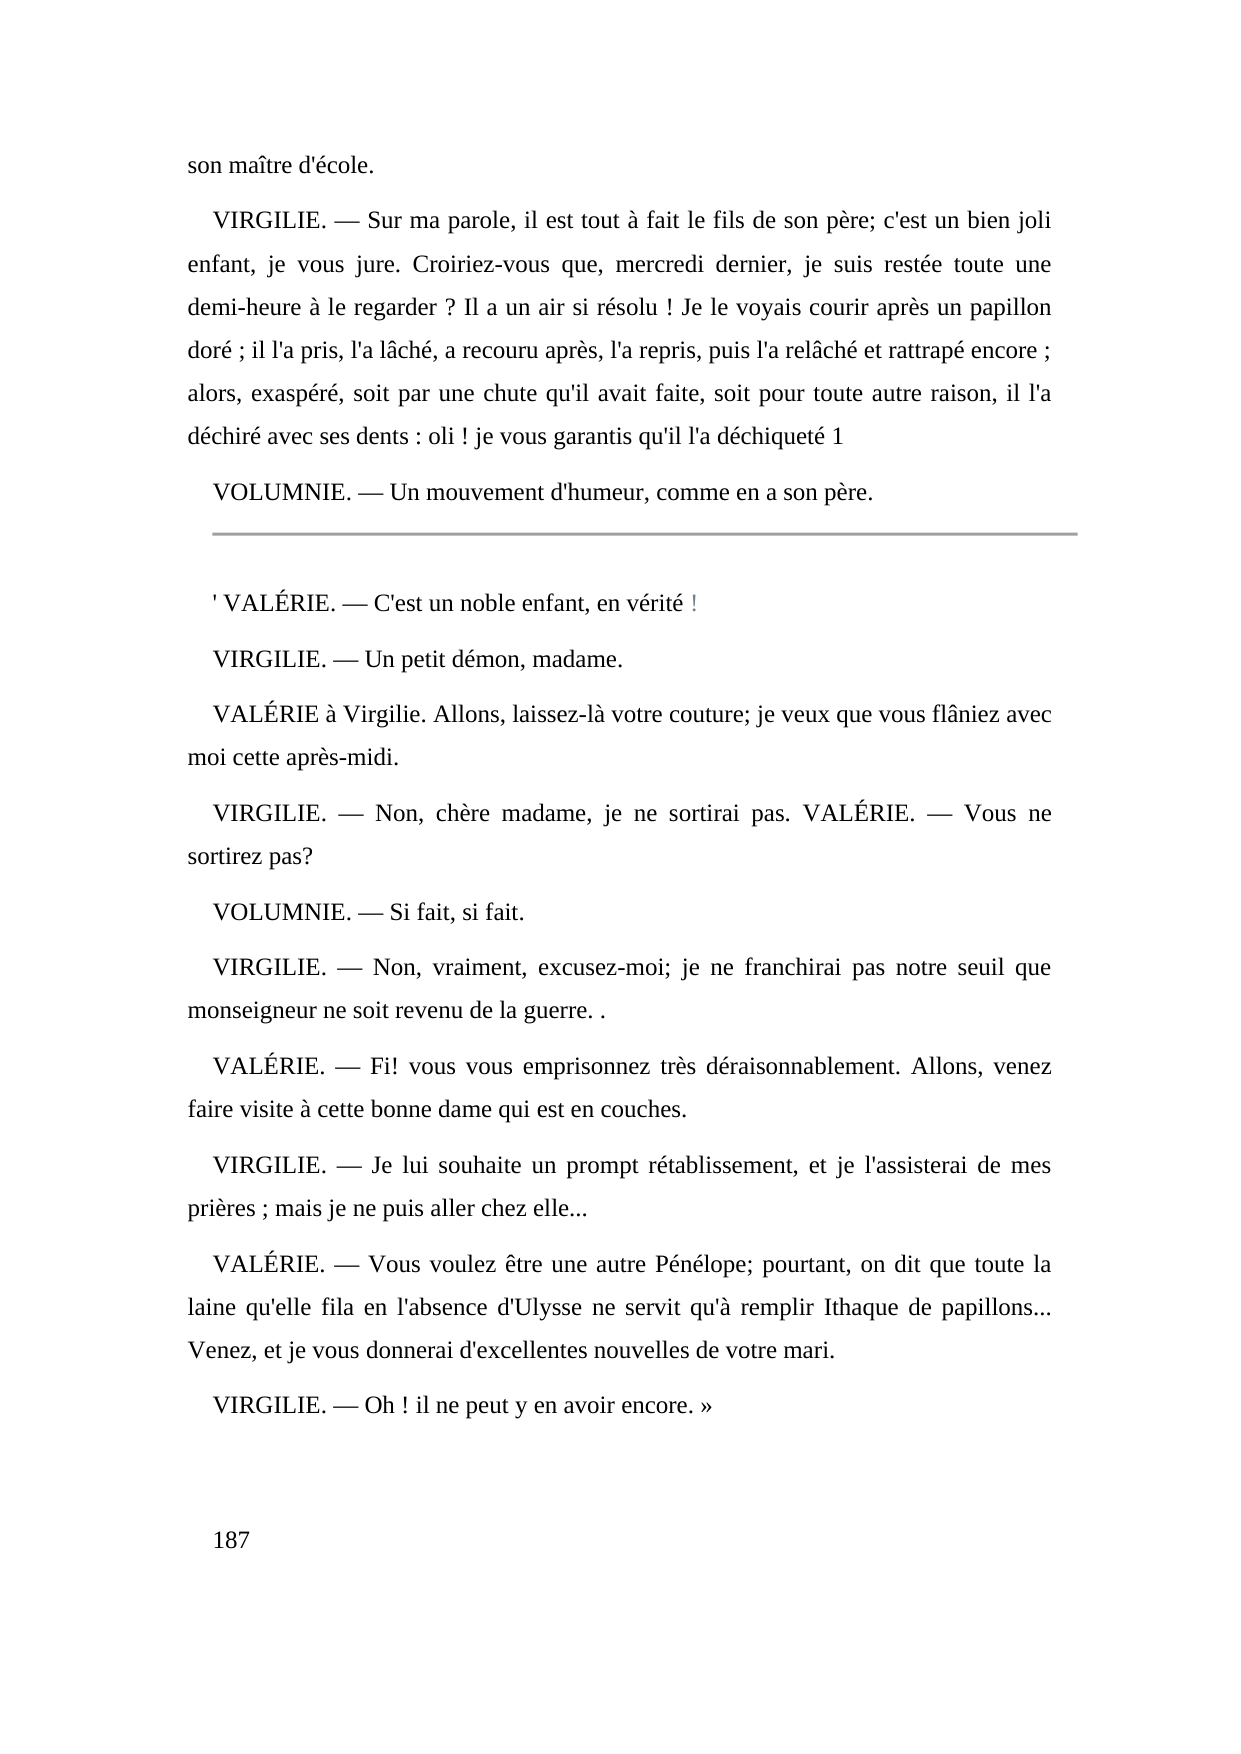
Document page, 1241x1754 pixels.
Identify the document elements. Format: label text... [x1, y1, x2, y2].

text VIRGILIE. — Non, chère madame, je ne sortirai pas. VALÉRIE. — Vous ne sortirez pas? [187, 798, 1053, 870]
text VIRGILIE. — Sur ma parole, il est tout à fait le fils de son père; c'est un bien joli enfant, je vous jure. Croiriez-vous que, mercredi dernier, je suis restée toute une demi-heure à le regarder ? Il a un air si résolu ! Je le voyais courir après un papillon doré ; il l'a pris, l'a lâché, a recouru après, l'a repris, puis l'a relâché et rattrapé encore ; alors, exaspéré, soit par une chute qu'il avait faite, soit pour toute autre raison, il l'a déchiré avec ses dents : oli ! je vous garantis qu'il l'a déchiqueté 1 [187, 206, 1053, 450]
text VIRGILIE. — Je lui souhaite un prompt rétablissement, et je l'assisterai de mes prières ; mais je ne puis aller chez elle... [187, 1150, 1053, 1222]
text ' VALÉRIE. — C'est un noble enfant, en vérité ! [187, 588, 1053, 617]
text VOLUMNIE. — Si fait, si fait. [187, 897, 1053, 926]
text VIRGILIE. — Un petit démon, madame. [187, 644, 1053, 672]
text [187, 150, 1053, 179]
text VALÉRIE à Virgilie. Allons, laissez-là votre couture; je veux que vous flâniez avec moi cette après-midi. [187, 699, 1053, 771]
text VALÉRIE. — Fi! vous vous emprisonnez très déraisonnablement. Allons, venez faire visite à cette bonne dame qui est en couches. [187, 1051, 1053, 1123]
text VOLUMNIE. — Un mouvement d'humeur, comme en a son père. [187, 477, 1053, 506]
text VIRGILIE. — Non, vraiment, excusez-moi; je ne franchirai pas notre seuil que monseigneur ne soit revenu de la guerre. . [187, 952, 1053, 1024]
text VALÉRIE. — Vous voulez être une autre Pénélope; pourtant, on dit que toute la laine qu'elle fila en l'absence d'Ulysse ne servit qu'à remplir Ithaque de papillons... Venez, et je vous donnerai d'excellentes nouvelles de votre mari. [187, 1249, 1053, 1364]
text VIRGILIE. — Oh ! il ne peut y en avoir encore. » [187, 1391, 1053, 1419]
